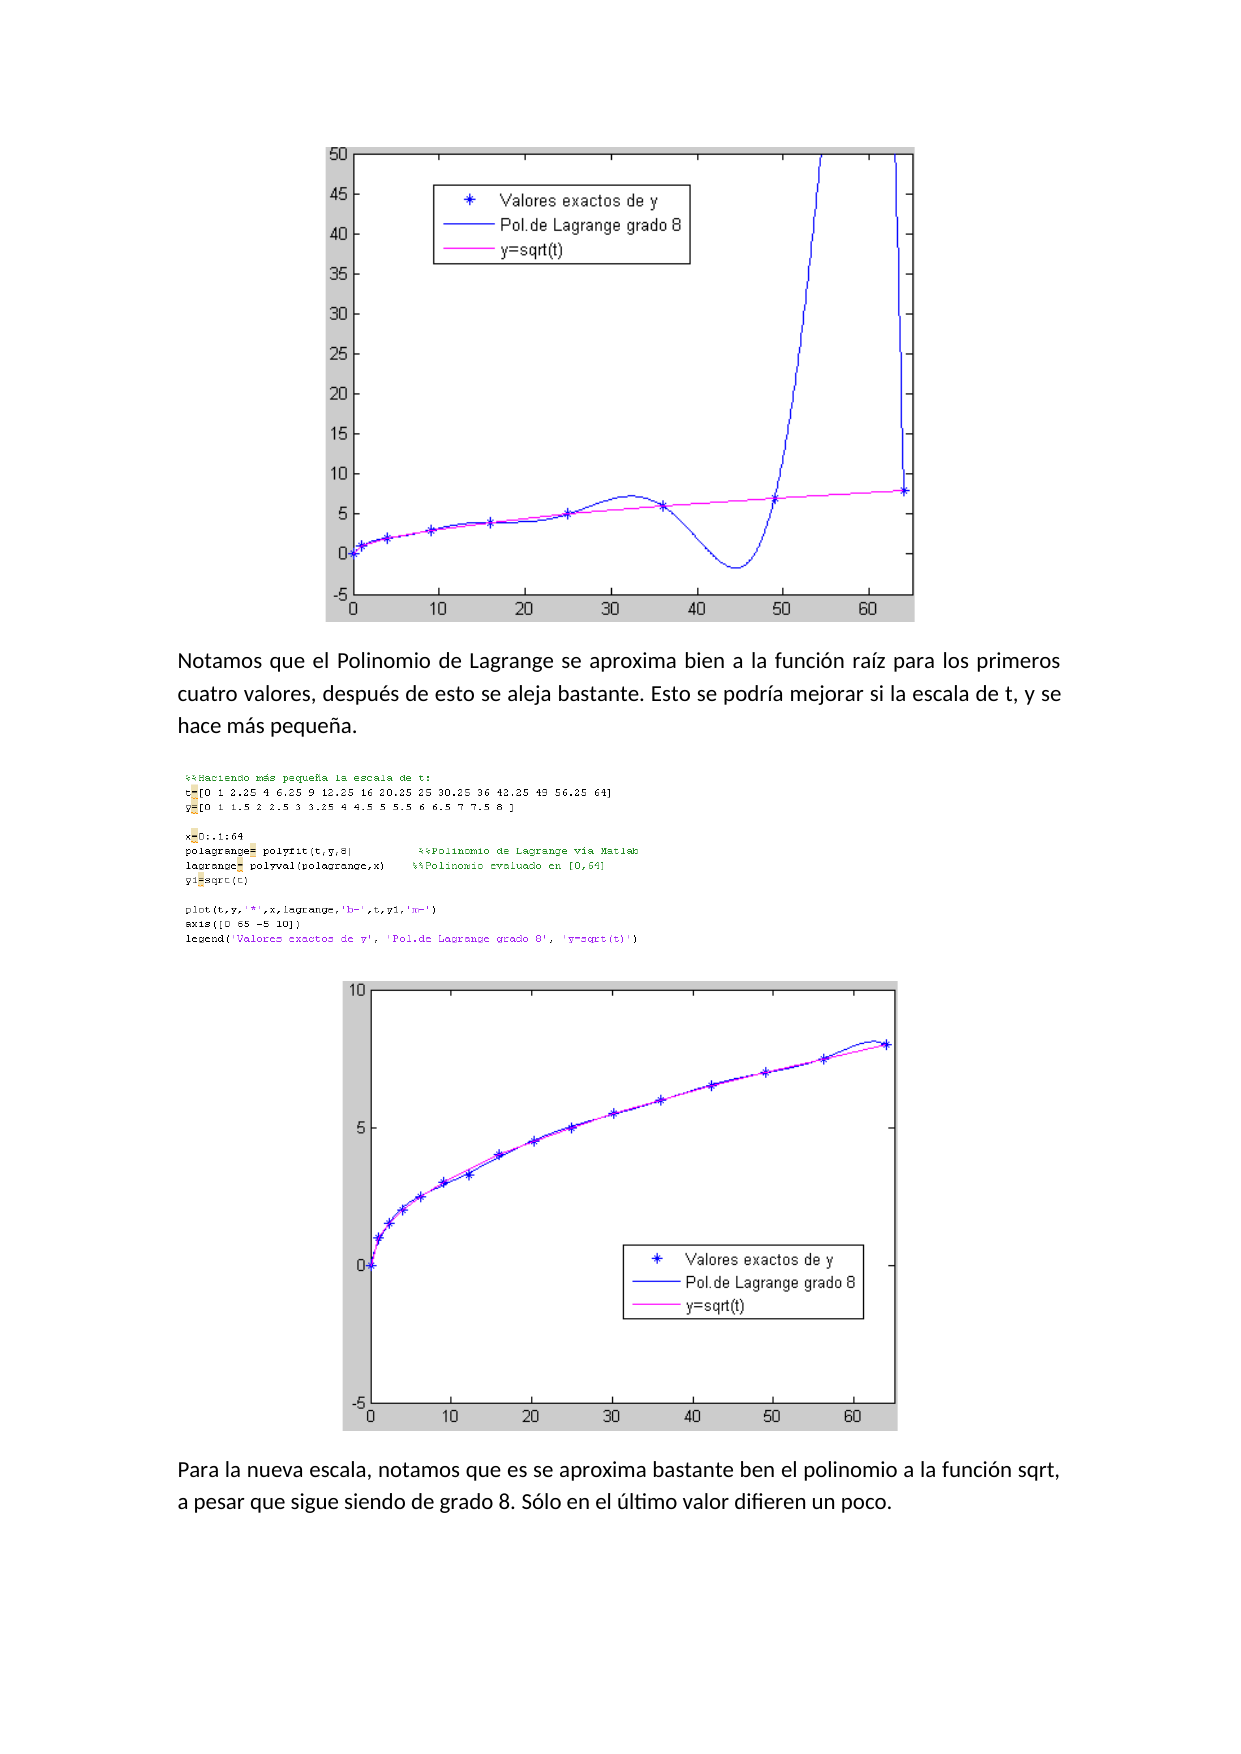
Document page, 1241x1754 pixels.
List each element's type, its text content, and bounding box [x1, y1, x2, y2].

text Notamos que el Polinomio de Lagrange se aproxima bien a la función raíz para los primeros cuatro valores, después de esto se aleja bastante. Esto se podría mejorar si la escala de t, y se hace más pequeña. [177, 647, 1063, 739]
text Para la nueva escala, notamos que es se aproxima bastante ben el polinomio a la función sqrt, a pesar que sigue siendo de grado 8. Sólo en el último valor difieren un poco. [177, 1455, 1063, 1515]
